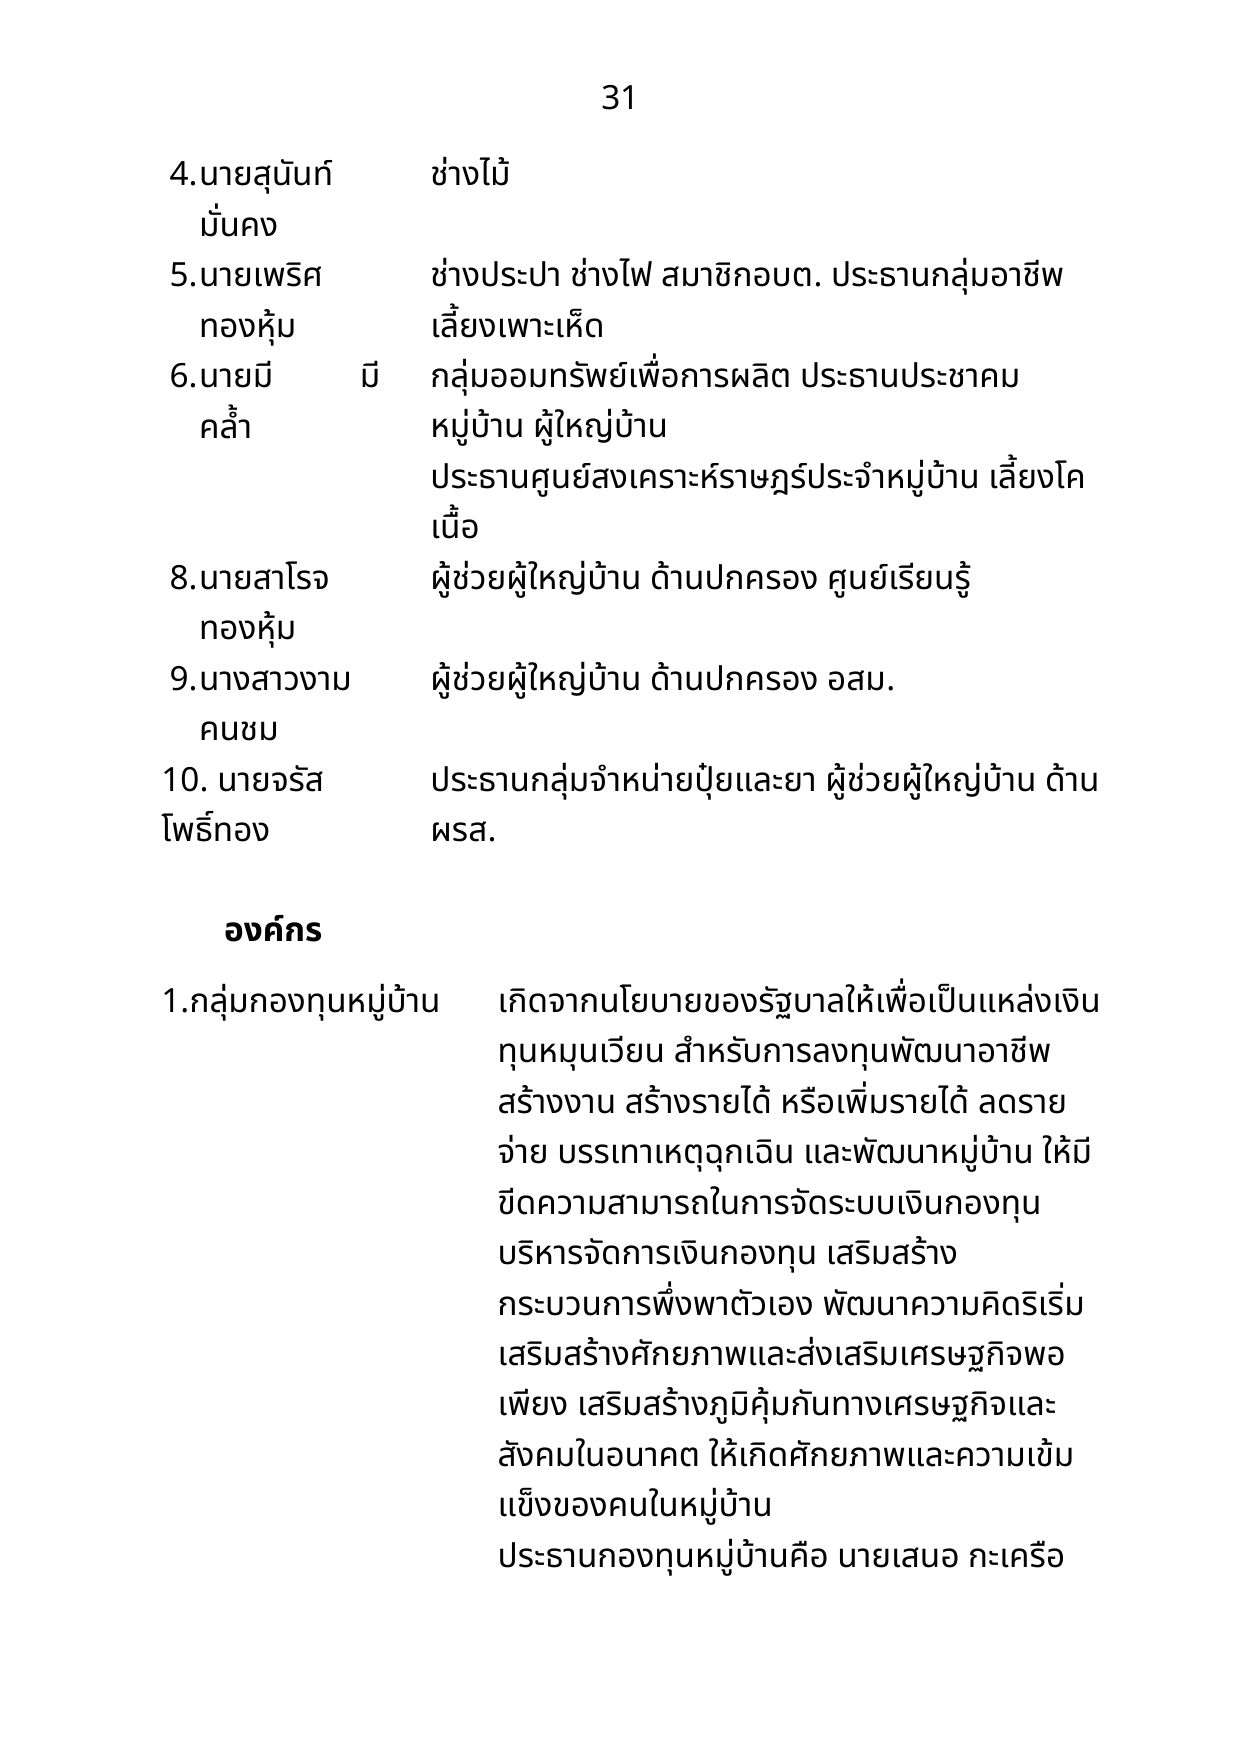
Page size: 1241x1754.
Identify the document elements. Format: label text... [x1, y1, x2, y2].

table_cell ช่างประปา ช่างไฟ สมาชิกอบต. ประธานกลุ่มอาชีพเลี้ยงเพาะเห็ด [419, 251, 1113, 352]
table_cell นางสาวงาม คนชม [150, 655, 419, 756]
table_cell นายสุนันท์ มั่นคง [150, 150, 419, 251]
table_cell นายเพริศ ทองหุ้ม [150, 251, 419, 352]
text องค์กร [150, 906, 1090, 956]
table_cell นายมี มีคล้ำ [150, 352, 419, 554]
table_cell ผู้ช่วยผู้ใหญ่บ้าน ด้านปกครอง ศูนย์เรียนรู้ [419, 554, 1113, 655]
table_cell ประธานกลุ่มจำหน่ายปุ๋ยและยา ผู้ช่วยผู้ใหญ่บ้าน ด้านผรส. [419, 756, 1113, 857]
table_cell กลุ่มออมทรัพย์เพื่อการผลิต ประธานประชาคมหมู่บ้าน ผู้ใหญ่บ้าน ประธานศูนย์สงเคราะห์ราษฎร์ประจำหมู่บ้าน เลี้ยงโคเนื้อ [419, 352, 1113, 554]
table_cell ช่างไม้ [419, 150, 1113, 251]
table_cell 10. นายจรัส โพธิ์ทอง [150, 756, 419, 857]
table_header เกิดจากนโยบายของรัฐบาลให้เพื่อเป็นแหล่งเงินทุนหมุนเวียน สำหรับการลงทุนพัฒนาอาชีพ สร้างงาน สร้างรายได้ หรือเพิ่มรายได้ ลดรายจ่าย บรรเทาเหตุฉุกเฉิน และพัฒนาหมู่บ้าน ให้มีขีดความสามารถในการจัดระบบเงินกองทุน บริหารจัดการเงินกองทุน เสริมสร้างกระบวนการพึ่งพาตัวเอง พัฒนาความคิดริเริ่ม เสริมสร้างศักยภาพและส่งเสริมเศรษฐกิจพอเพียง เสริมสร้างภูมิคุ้มกันทางเศรษฐกิจและสังคมในอนาคต ให้เกิดศักยภาพและความเข้มแข็งของคนในหมู่บ้าน ประธานกองทุนหมู่บ้านคือ นายเสนอ กะเครือ [486, 977, 1113, 1582]
table_cell นายสาโรจ ทองหุ้ม [150, 554, 419, 655]
table_cell ผู้ช่วยผู้ใหญ่บ้าน ด้านปกครอง อสม. [419, 655, 1113, 756]
table_header 1.กลุ่มกองทุนหมู่บ้าน [150, 977, 486, 1582]
